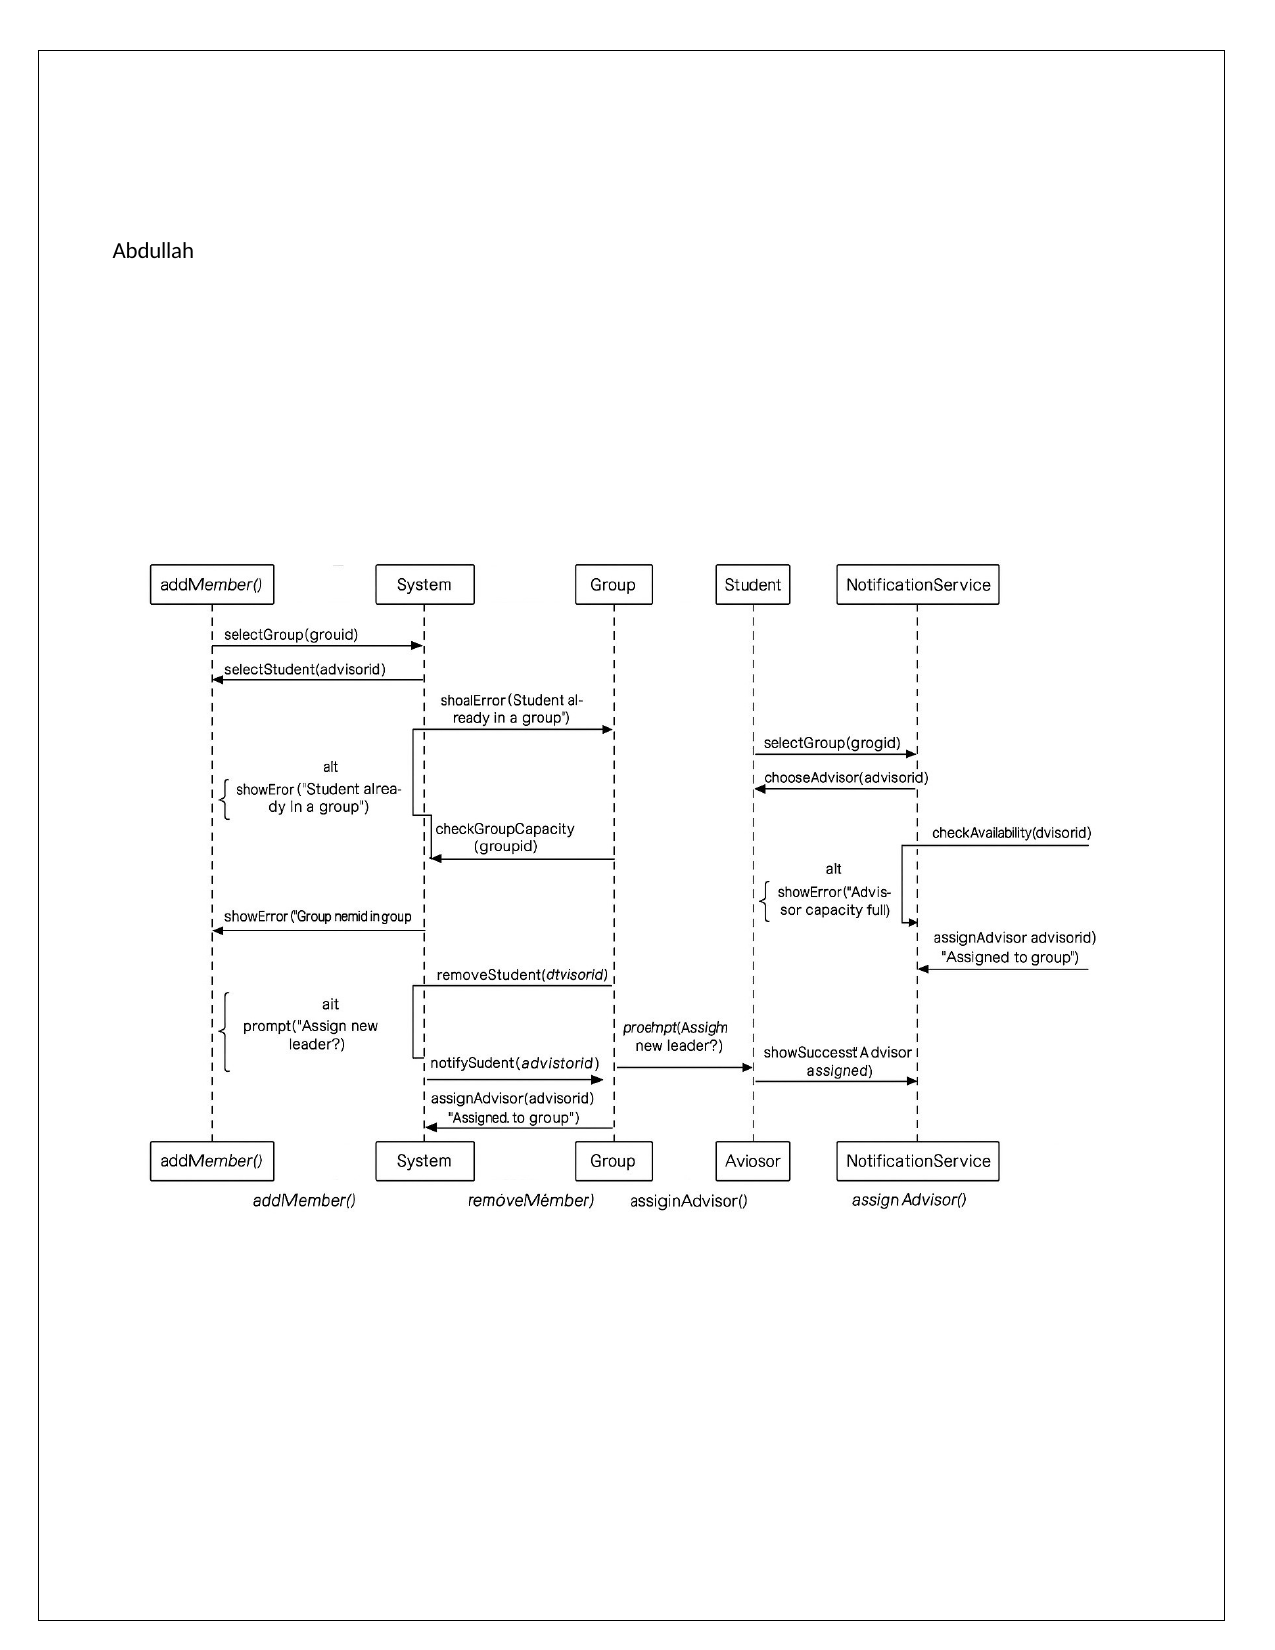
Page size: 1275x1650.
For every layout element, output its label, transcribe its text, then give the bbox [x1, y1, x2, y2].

picture [144, 560, 1097, 1214]
text Abdullah [112, 237, 1200, 265]
